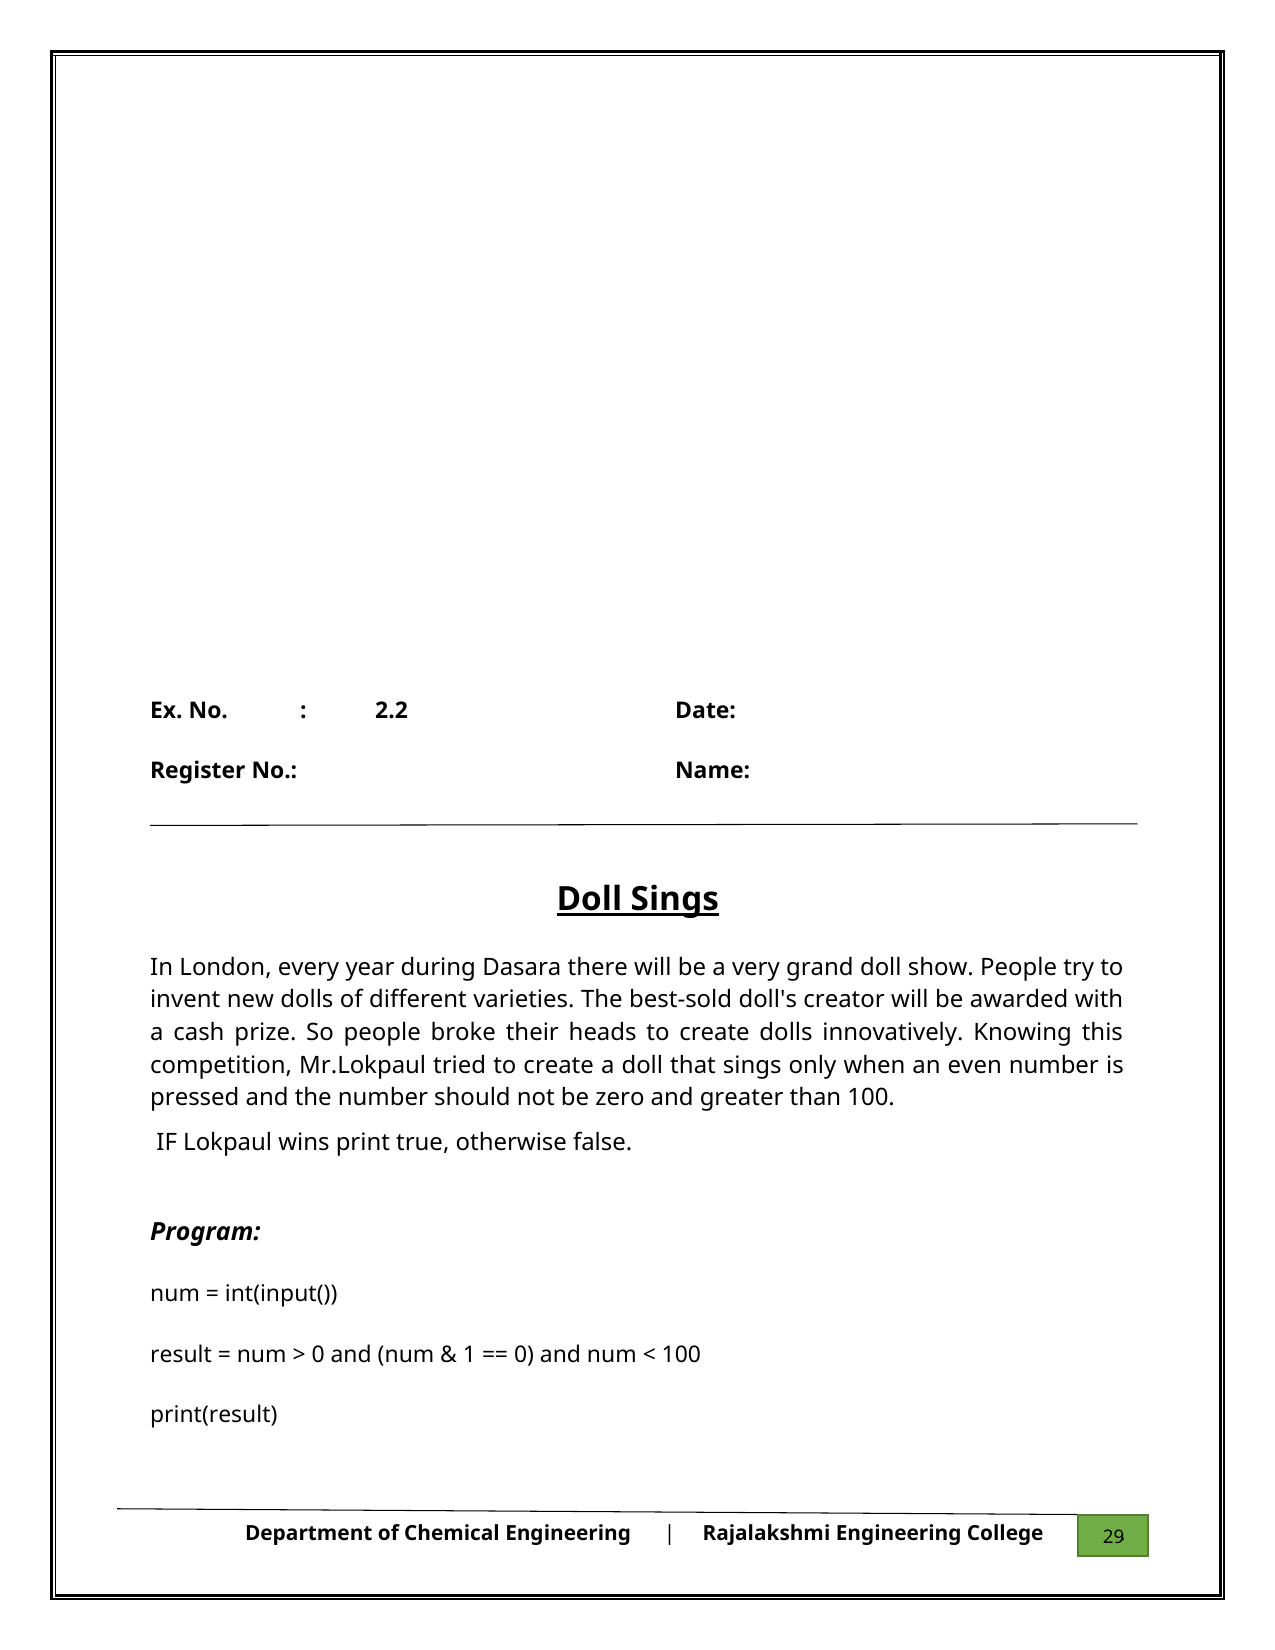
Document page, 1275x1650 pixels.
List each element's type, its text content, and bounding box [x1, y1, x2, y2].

text IF Lokpaul wins print true, otherwise false. [150, 1125, 1125, 1158]
text Program: [150, 1214, 1125, 1248]
text In London, every year during Dasara there will be a very grand doll show. People try to invent new dolls of different varieties. The best-sold doll's creator will be awarded with a cash prize. So people broke their heads to create dolls innovatively. Knowing this competition, Mr.Lokpaul tried to create a doll that sings only when an even number is pressed and the number should not be zero and greater than 100. [150, 949, 1125, 1113]
text Doll Sings [150, 875, 1125, 920]
text Ex. No. : 2.2 Date: [150, 694, 1125, 725]
text result = num > 0 and (num & 1 == 0) and num < 100 [150, 1338, 1125, 1369]
text num = int(input()) [150, 1277, 1125, 1308]
text print(result) [150, 1398, 1125, 1429]
text Register No.: Name: [150, 754, 1125, 785]
